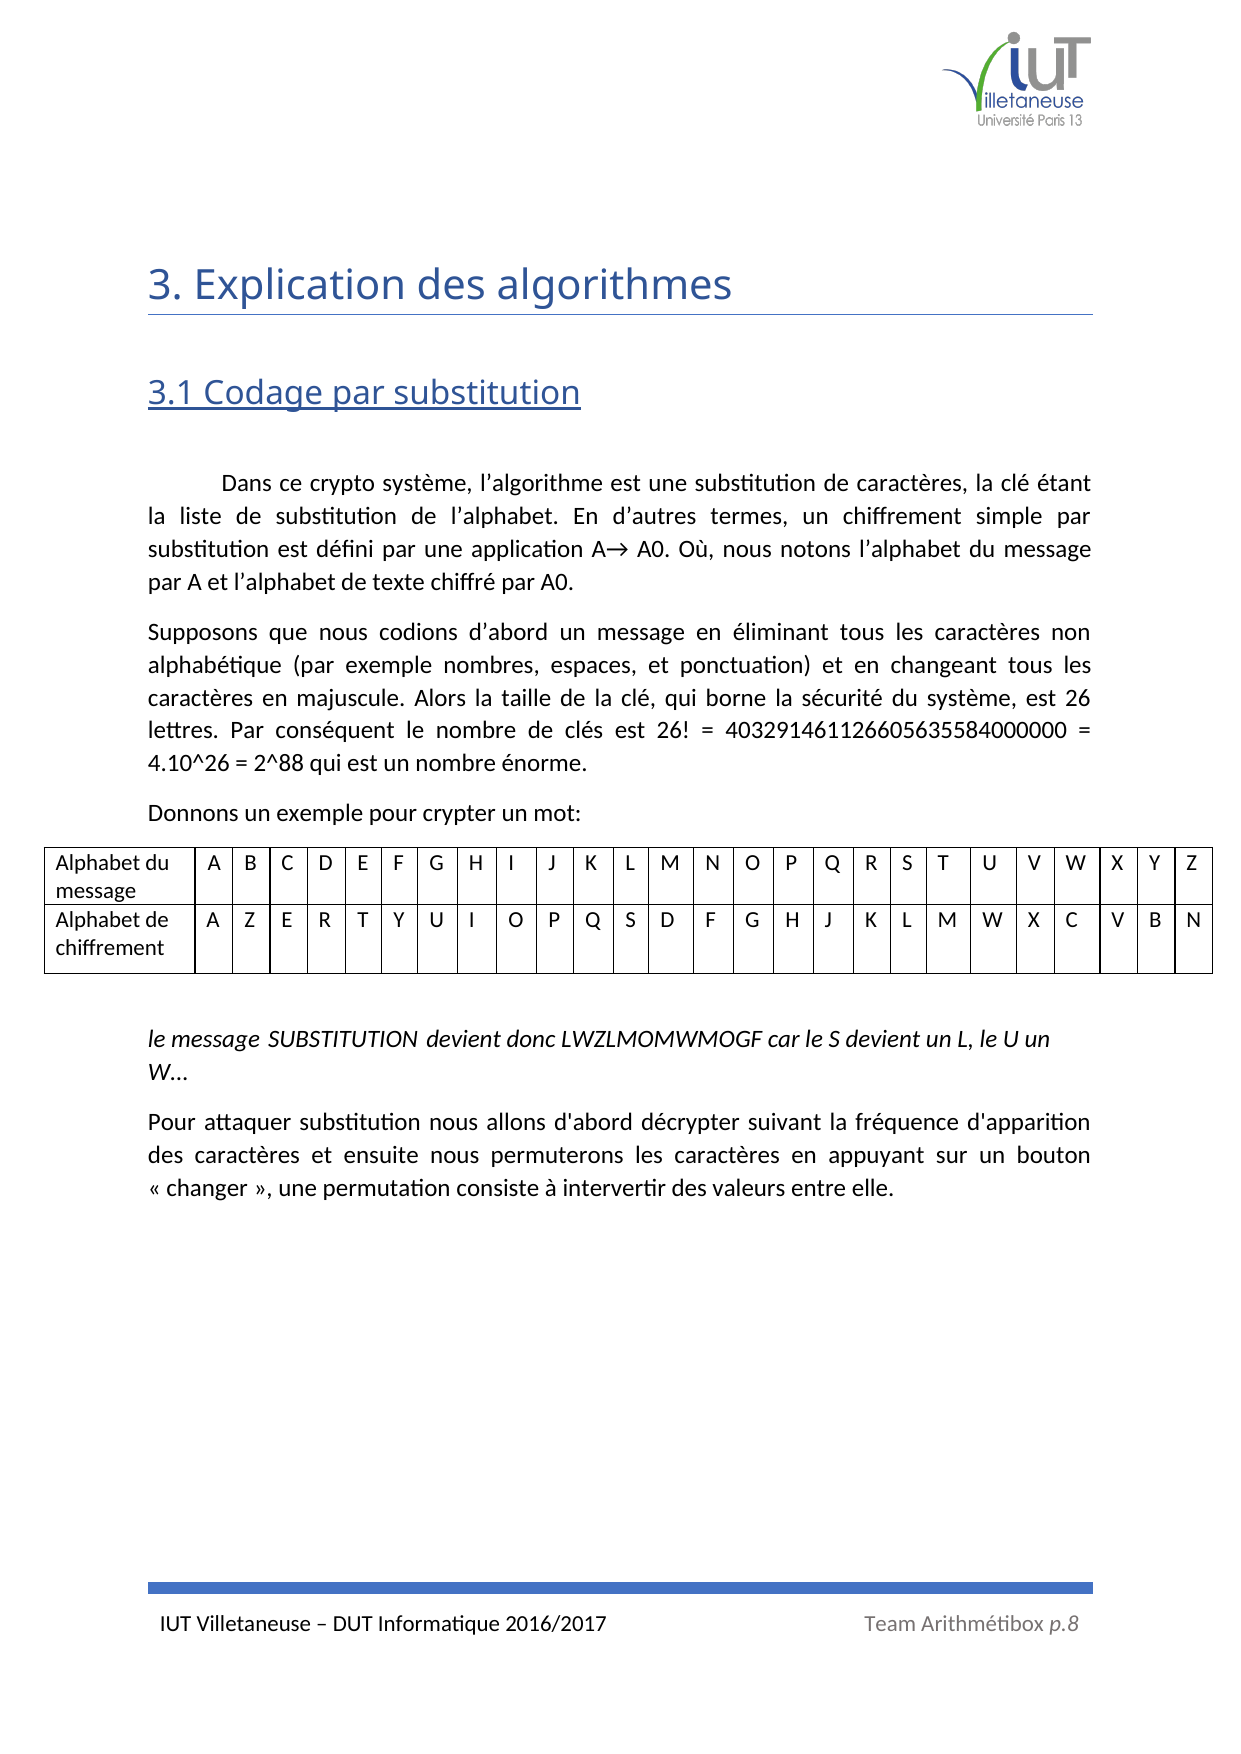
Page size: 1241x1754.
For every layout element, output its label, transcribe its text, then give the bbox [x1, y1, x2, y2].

table_header N [694, 848, 733, 904]
picture [941, 24, 1091, 131]
table_cell Y [382, 905, 417, 973]
table_cell G [734, 905, 773, 973]
table_cell M [927, 905, 970, 973]
text Dans ce crypto système, l’algorithme est une substitution de caractères, la clé étant la liste de substitution de l’alphabet. En d’autres termes, un chiffrement simple par substitution est défini par une application A→ A0. Où, nous notons l’alphabet du message par A et l’alphabet de texte chiffré par A0. [148, 468, 1093, 597]
table_cell R [308, 905, 345, 973]
table_header F [382, 848, 417, 904]
table_cell S [614, 905, 648, 973]
table_cell U [418, 905, 457, 973]
table_header L [614, 848, 648, 904]
table_header X [1101, 848, 1137, 904]
table_header K [574, 848, 613, 904]
table_cell L [891, 905, 926, 973]
table_cell O [497, 905, 536, 973]
table_header Z [1176, 848, 1212, 904]
table_cell N [1176, 905, 1212, 973]
table_cell Alphabet de chiffrement [45, 905, 194, 973]
text le message SUBSTITUTION devient donc LWZLMOMWMOGF car le S devient un L, le U un W... [148, 1023, 1093, 1087]
table_cell K [854, 905, 890, 973]
table_header T [927, 848, 970, 904]
table_cell F [694, 905, 733, 973]
table_cell A [196, 905, 232, 973]
table_cell C [1055, 905, 1099, 973]
table_header V [1017, 848, 1054, 904]
table_cell B [1138, 905, 1174, 973]
subtitle 3. Explication des algorithmes [148, 255, 1093, 314]
table_header Alphabet du message [45, 848, 194, 904]
table_header U [971, 848, 1016, 904]
table_cell W [971, 905, 1016, 973]
table_cell D [649, 905, 693, 973]
table_header W [1055, 848, 1099, 904]
table_header Q [814, 848, 853, 904]
table_header R [854, 848, 890, 904]
table_cell V [1101, 905, 1137, 973]
table_header D [308, 848, 345, 904]
table_header B [233, 848, 269, 904]
table_cell P [537, 905, 573, 973]
table_cell Z [233, 905, 269, 973]
table_header J [537, 848, 573, 904]
table_header A [196, 848, 232, 904]
table_cell Q [574, 905, 613, 973]
subtitle 3.1 Codage par substitution [148, 369, 1093, 414]
table_header P [774, 848, 813, 904]
table_header G [418, 848, 457, 904]
table_header M [649, 848, 693, 904]
table_header O [734, 848, 773, 904]
table_cell E [271, 905, 307, 973]
text Pour attaquer substitution nous allons d'abord décrypter suivant la fréquence d'apparition des caractères et ensuite nous permuterons les caractères en appuyant sur un bouton « changer », une permutation consiste à intervertir des valeurs entre elle. [148, 1106, 1093, 1202]
table_cell J [814, 905, 853, 973]
table_header E [346, 848, 381, 904]
text Donnons un exemple pour crypter un mot: [148, 797, 1093, 828]
table_cell X [1017, 905, 1054, 973]
table_cell I [458, 905, 496, 973]
text Supposons que nous codions d’abord un message en éliminant tous les caractères non alphabétique (par exemple nombres, espaces, et ponctuation) et en changeant tous les caractères en majuscule. Alors la taille de la clé, qui borne la sécurité du système, est 26 lettres. Par conséquent le nombre de clés est 26! = 403291461126605635584000000 = 4.10^26 = 2^88 qui est un nombre énorme. [148, 616, 1093, 778]
table_cell T [346, 905, 381, 973]
table_header C [271, 848, 307, 904]
table_header S [891, 848, 926, 904]
table_cell H [774, 905, 813, 973]
table_header Y [1138, 848, 1174, 904]
table_header H [458, 848, 496, 904]
table_header I [497, 848, 536, 904]
